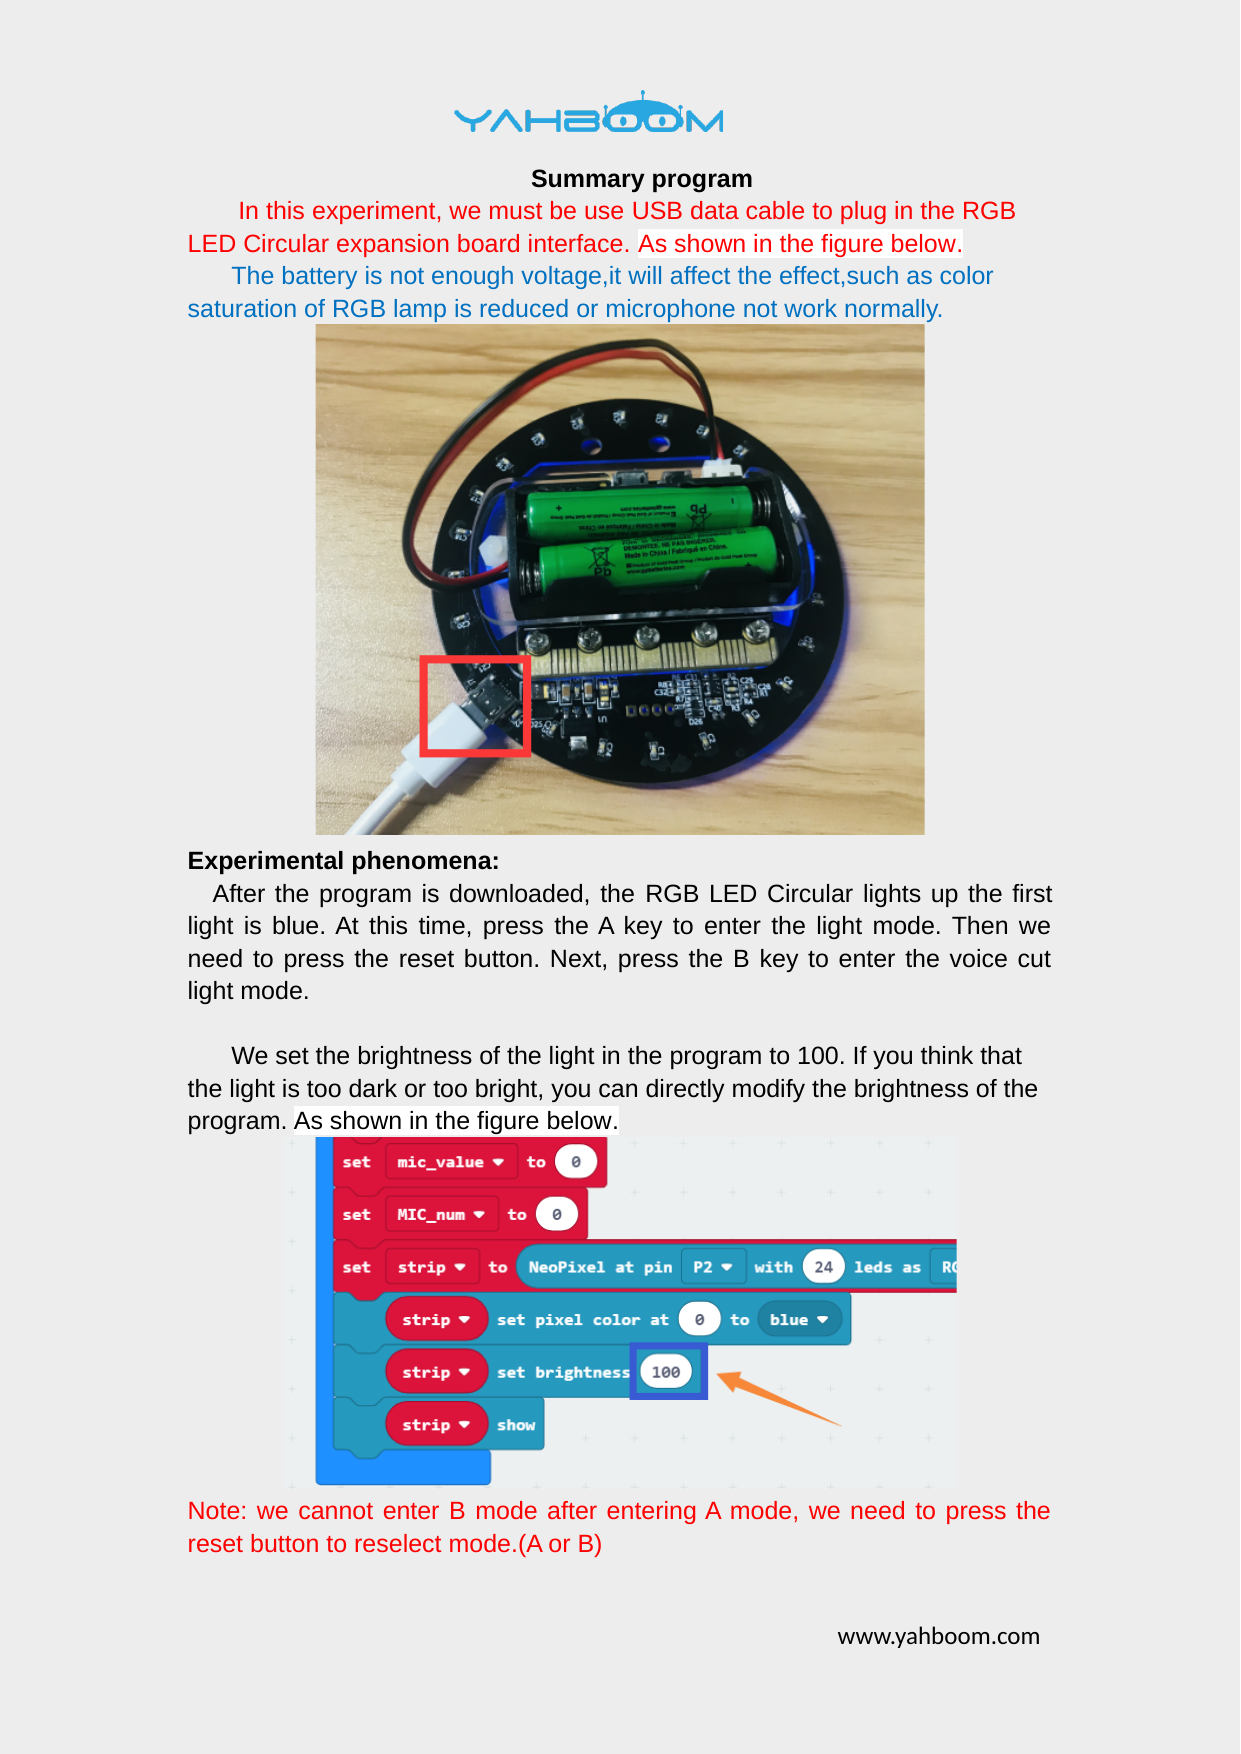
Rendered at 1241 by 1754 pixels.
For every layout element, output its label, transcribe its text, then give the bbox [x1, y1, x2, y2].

picture [283, 1137, 957, 1489]
list In this experiment, we must be use USB data cable to plug in the RGB LED Circular expansion board interface. As shown in the figure below. [187, 194, 1053, 259]
list The battery is not enough voltage,it will affect the effect,such as color saturation of RGB lamp is reduced or microphone not work normally. [187, 259, 1053, 324]
picture [454, 90, 723, 132]
picture [315, 324, 925, 835]
list We set the brightness of the light in the program to 100. If you think that the light is too dark or too bright, you can directly modify the brightness of the program. As shown in the figure below. [187, 1039, 1053, 1137]
list Summary program [187, 162, 1053, 194]
text After the program is downloaded, the RGB LED Circular lights up the first light is blue. At this time, press the A key to enter the light mode. Then we need to press the reset button. Next, press the B key to enter the voice cut light mode. [187, 877, 1053, 1007]
text Experimental phenomena: [187, 844, 1053, 877]
text Note: we cannot enter B mode after entering A mode, we need to press the reset button to reselect mode.(A or B) [187, 1494, 1053, 1559]
